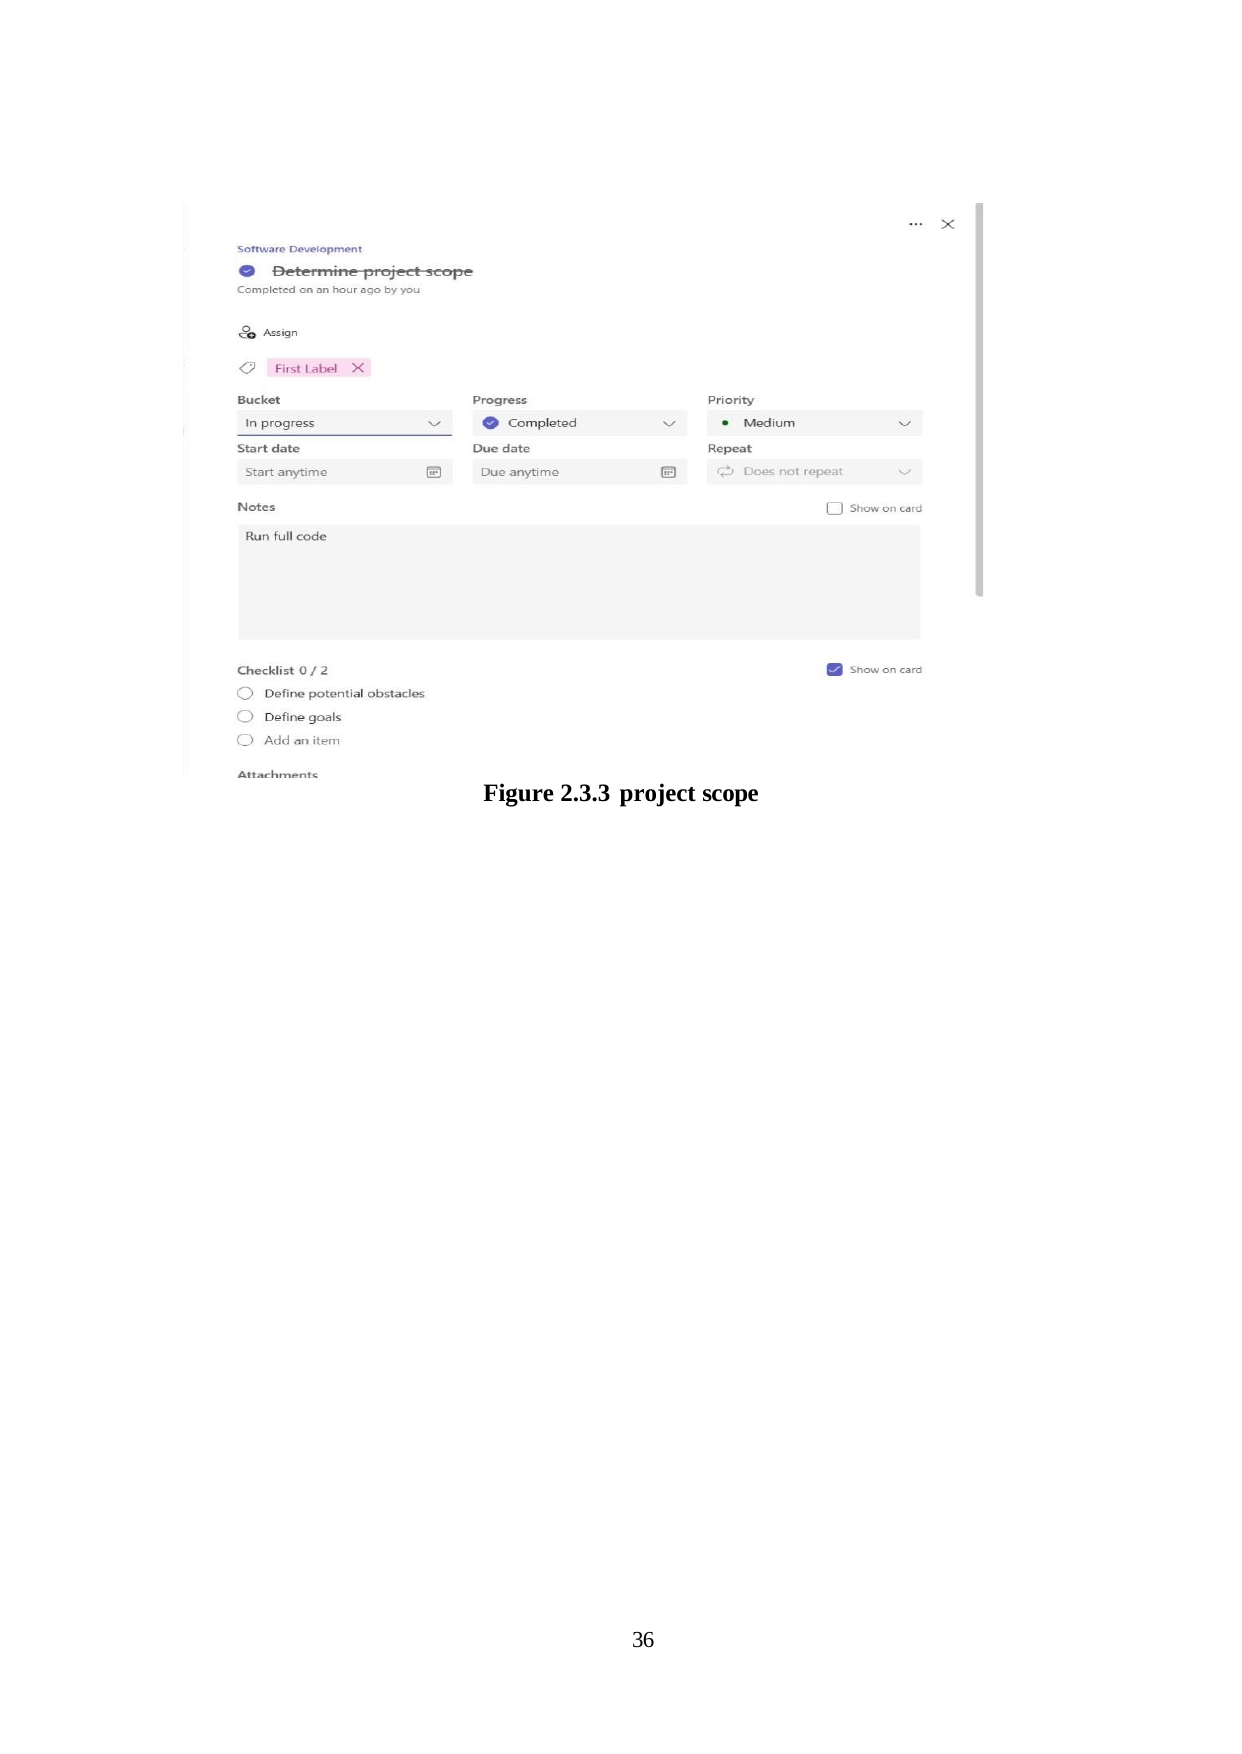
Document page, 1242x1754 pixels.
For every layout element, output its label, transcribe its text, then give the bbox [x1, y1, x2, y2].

picture [183, 203, 984, 778]
text Figure 2.3.3 project scope [96, 778, 1146, 807]
